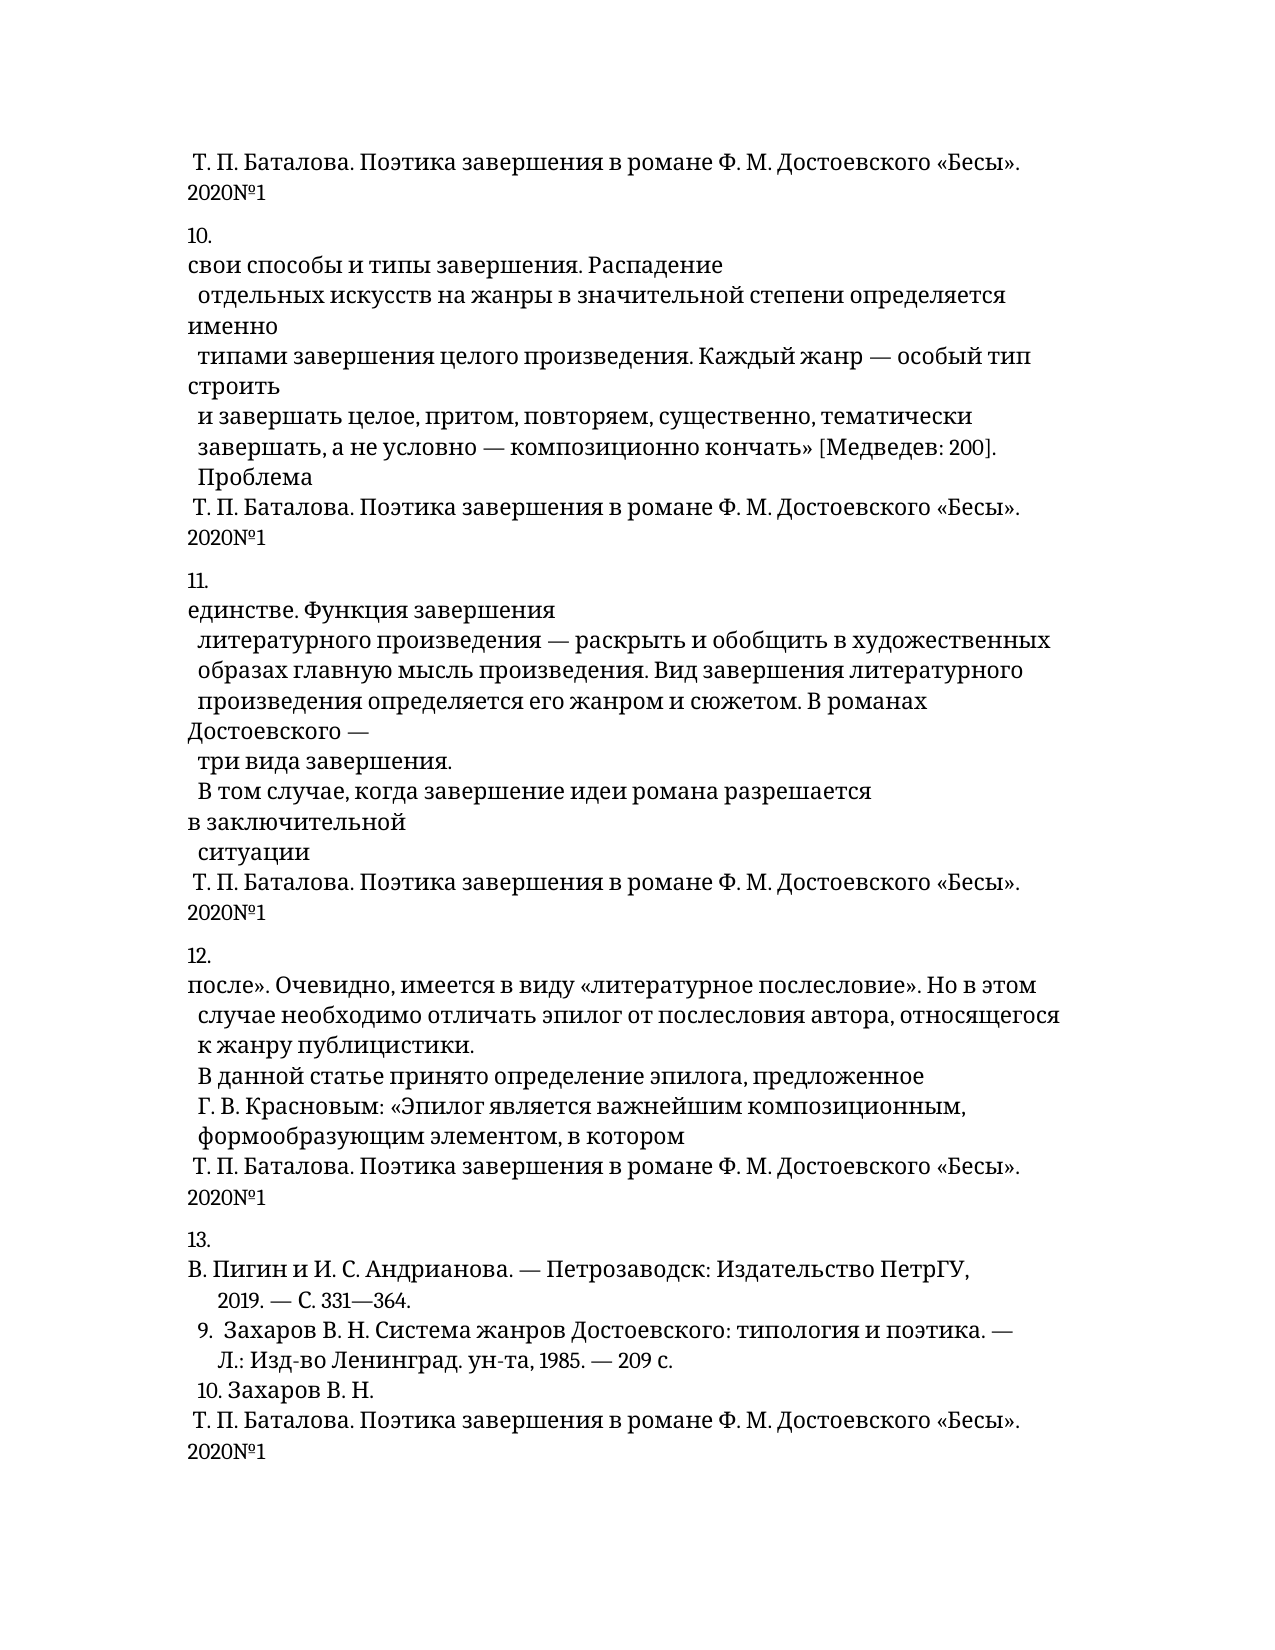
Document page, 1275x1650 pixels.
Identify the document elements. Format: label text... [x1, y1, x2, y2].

text 12. после». Очевидно, имеется в виду «литературное послесловие». Но в этом случае необходимо отличать эпилог от послесловия автора, относящегося к жанру публицистики. В данной статье принято определение эпилога, предложенное Г. В. Красновым: «Эпилог является важнейшим композиционным, формообразующим элементом, в котором Т. П. Баталова. Поэтика завершения в романе Ф. М. Достоевского «Бесы». 2020№1 [187, 943, 1087, 1211]
text 10. свои способы и типы завершения. Распадение отдельных искусств на жанры в значительной степени определяется именно типами завершения целого произведения. Каждый жанр — особый тип строить и завершать целое, притом, повторяем, существенно, тематически завершать, а не условно — композиционно кончать» [Медведев: 200]. Проблема Т. П. Баталова. Поэтика завершения в романе Ф. М. Достоевского «Бесы». 2020№1 [187, 223, 1087, 551]
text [187, 150, 1087, 207]
text 11. единстве. Функция завершения литературного произведения — раскрыть и обобщить в художественных образах главную мысль произведения. Вид завершения литературного произведения определяется его жанром и сюжетом. В романах Достоевского — три вида завершения. В том случае, когда завершение идеи романа разрешается в заключительной ситуации Т. П. Баталова. Поэтика завершения в романе Ф. М. Достоевского «Бесы». 2020№1 [187, 568, 1087, 926]
text 13. В. Пигин и И. С. Андрианова. — Петрозаводск: Издательство ПетрГУ, 2019. — С. 331—364. 9. Захаров В. Н. Система жанров Достоевского: типология и поэтика. — Л.: Изд-во Ленинград. ун-та, 1985. — 209 с. 10. Захаров В. Н. Т. П. Баталова. Поэтика завершения в романе Ф. М. Достоевского «Бесы». 2020№1 [187, 1227, 1087, 1465]
